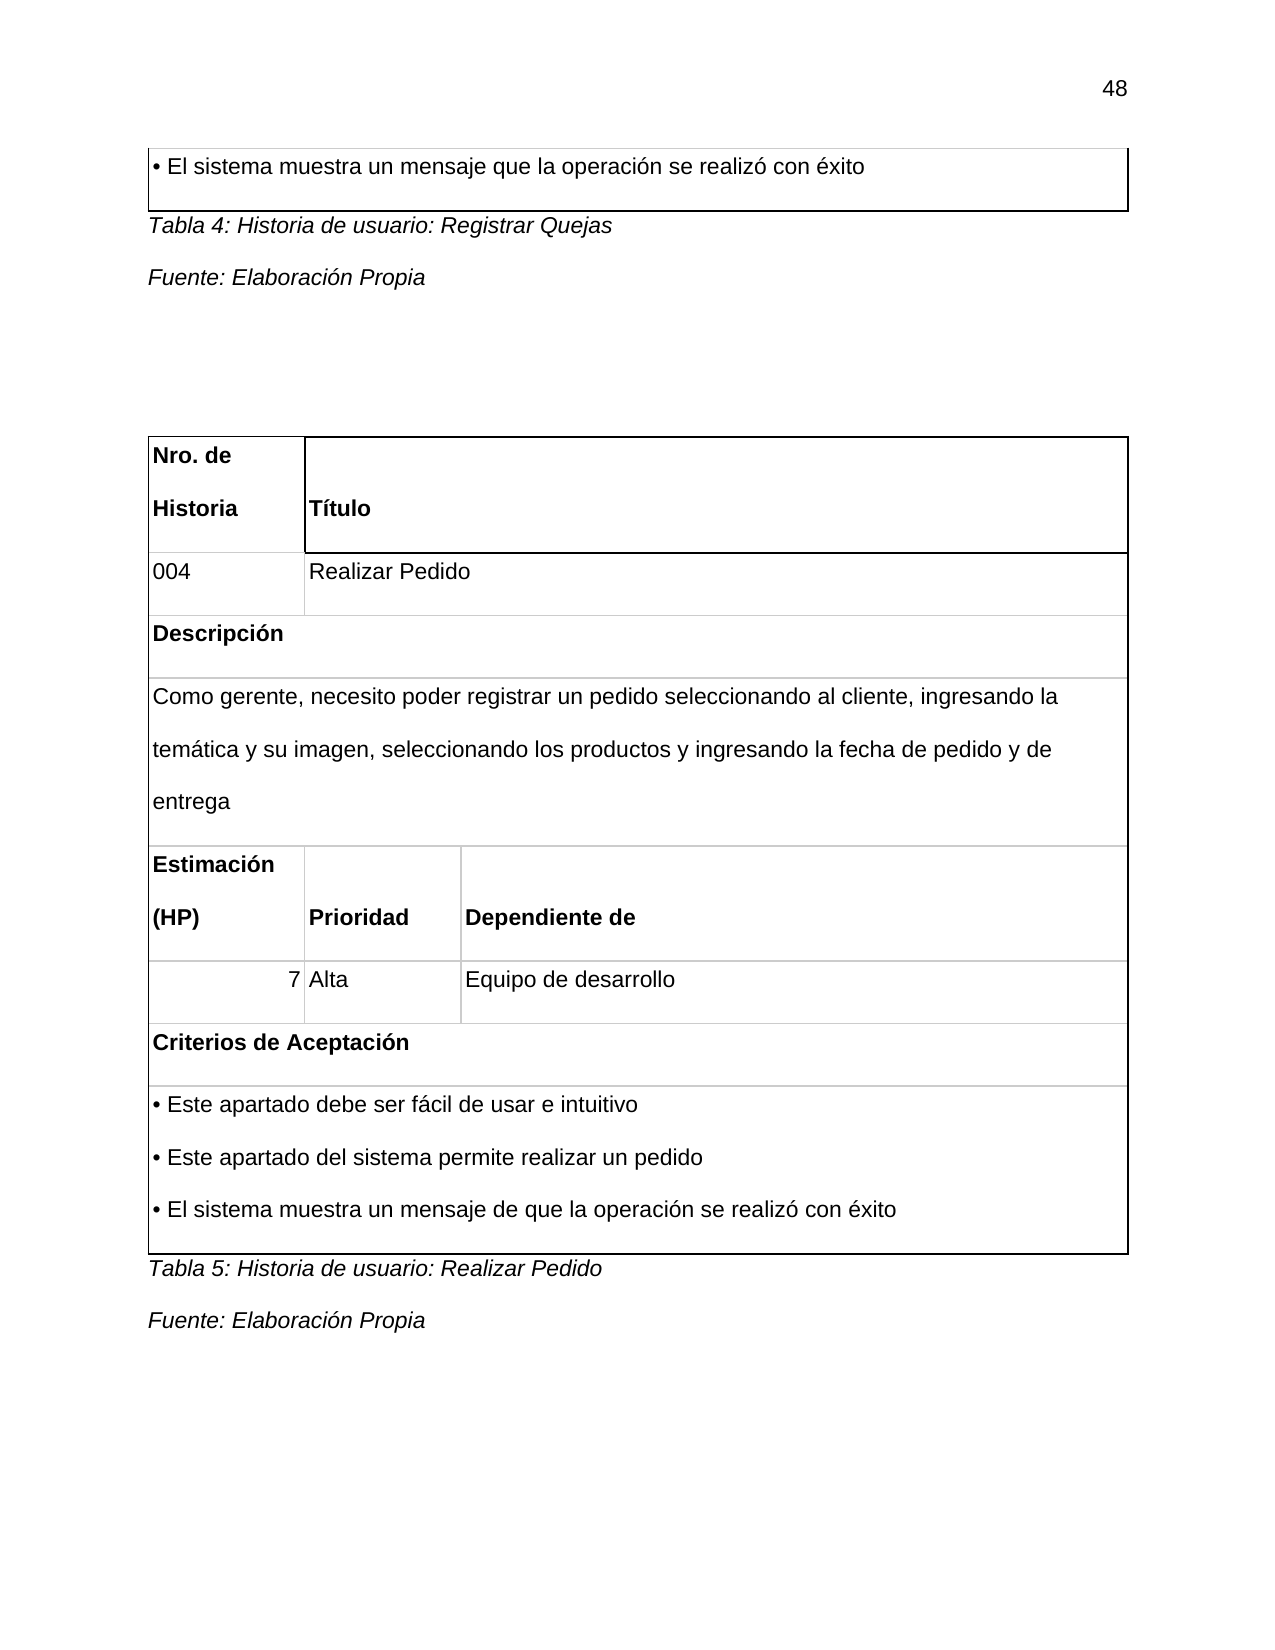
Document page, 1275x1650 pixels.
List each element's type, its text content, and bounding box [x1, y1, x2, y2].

table_cell 004 [149, 553, 304, 614]
text Fuente: Elaboración Propia [148, 264, 1127, 291]
table_cell Alta [305, 962, 460, 1023]
text Fuente: Elaboración Propia [148, 1307, 1127, 1334]
table_header Título [306, 438, 1127, 552]
table_cell • Este apartado debe ser fácil de usar e intuitivo • Este apartado del sistema permite realizar un pedido • El sistema muestra un mensaje de que la operación se realizó con éxito [149, 1087, 1127, 1253]
table_cell Descripción [149, 616, 1127, 677]
table_cell Criterios de Aceptación [149, 1024, 1127, 1085]
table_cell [149, 149, 1127, 210]
table_cell Como gerente, necesito poder registrar un pedido seleccionando al cliente, ingresando la temática y su imagen, seleccionando los productos y ingresando la fecha de pedido y de entrega [149, 679, 1127, 845]
text Tabla 5: Historia de usuario: Realizar Pedido [148, 1255, 1127, 1281]
table_cell Equipo de desarrollo [462, 962, 1127, 1023]
text Tabla 4: Historia de usuario: Registrar Quejas [148, 212, 1127, 238]
table_cell Dependiente de [462, 847, 1127, 960]
table_cell 7 [149, 962, 304, 1023]
table_cell Prioridad [305, 847, 460, 960]
table_header Nro. de Historia [149, 437, 304, 552]
table_cell Realizar Pedido [305, 554, 1127, 614]
table_cell Estimación (HP) [149, 847, 304, 960]
